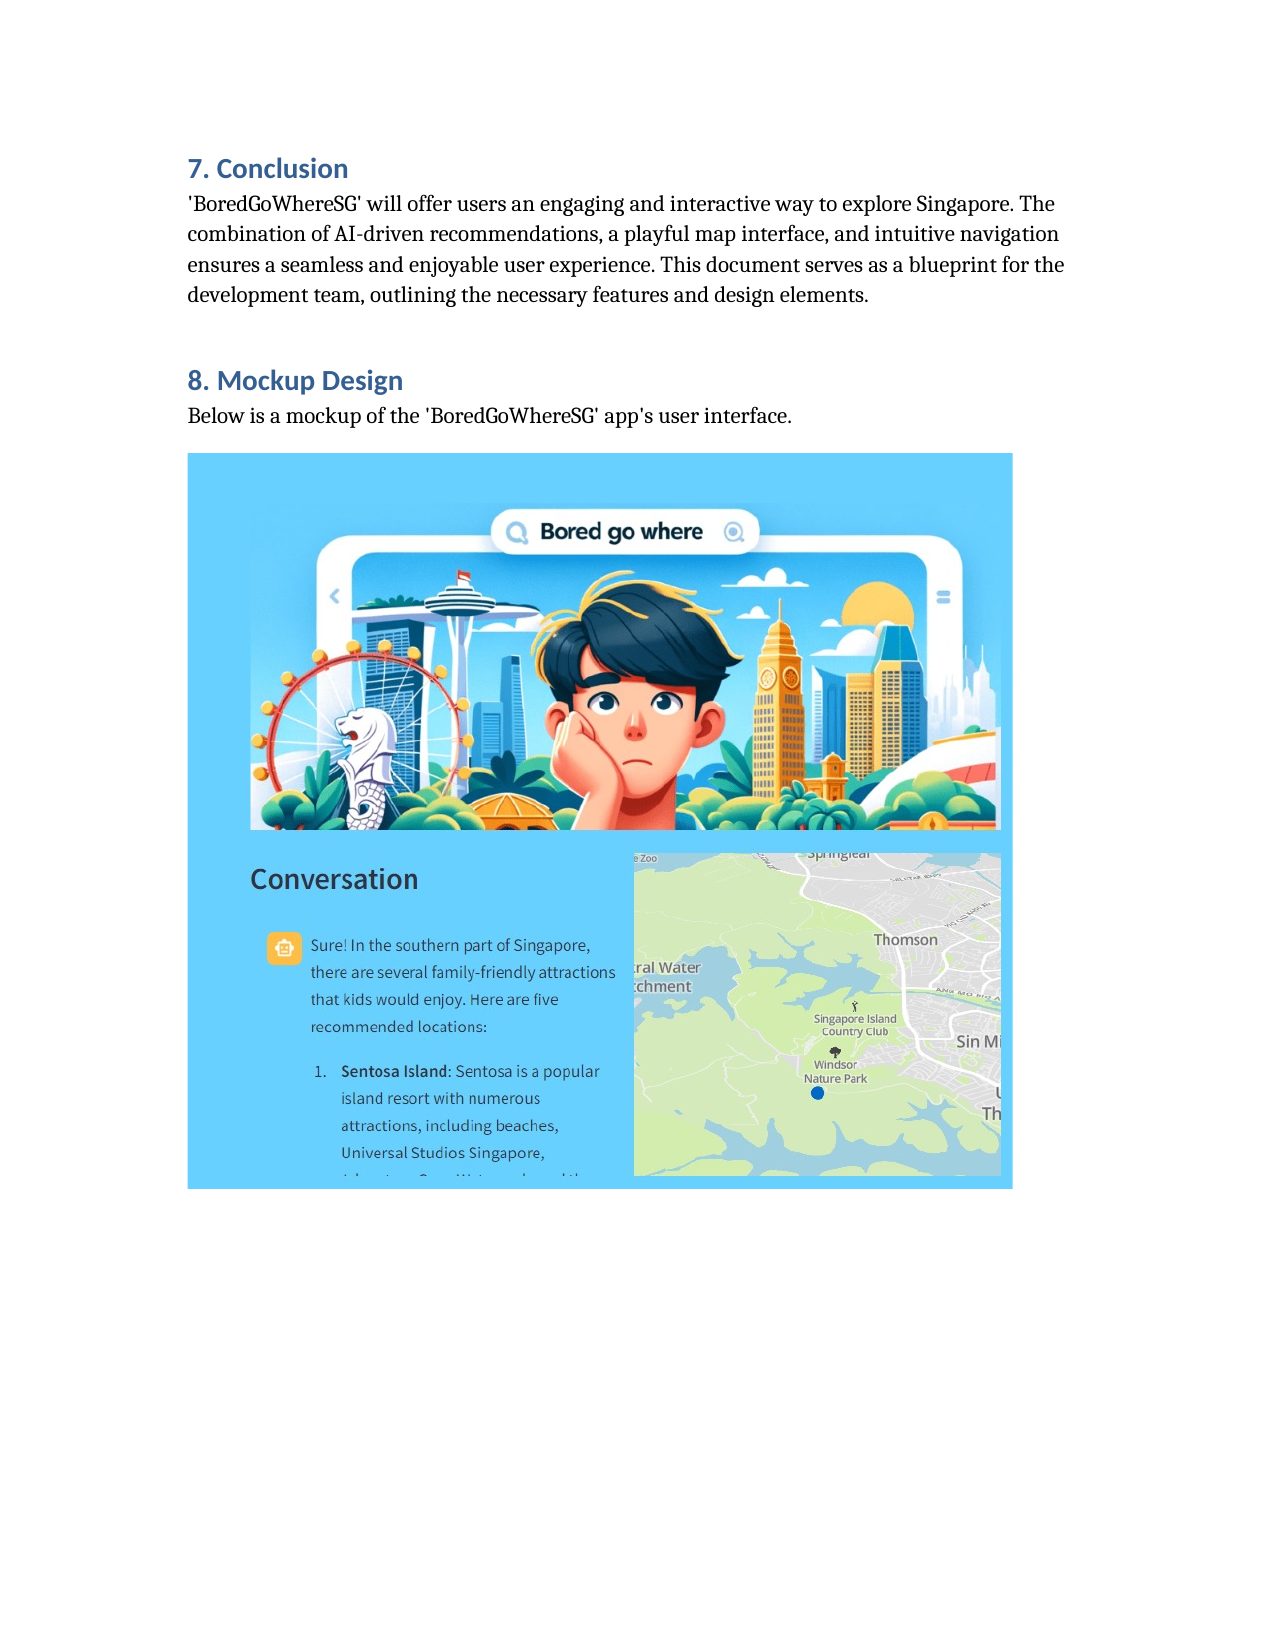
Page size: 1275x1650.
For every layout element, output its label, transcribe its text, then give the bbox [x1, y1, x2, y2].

subtitle 7. Conclusion [187, 150, 1087, 186]
subtitle 8. Mockup Design [187, 362, 1087, 397]
text Below is a mockup of the 'BoredGoWhereSG' app's user interface. [187, 403, 1087, 429]
picture [187, 453, 1013, 1189]
text 'BoredGoWhereSG' will offer users an engaging and interactive way to explore Singapore. The combination of AI-driven recommendations, a playful map interface, and intuitive navigation ensures a seamless and enjoyable user experience. This document serves as a blueprint for the development team, outlining the necessary features and design elements. [187, 191, 1087, 308]
